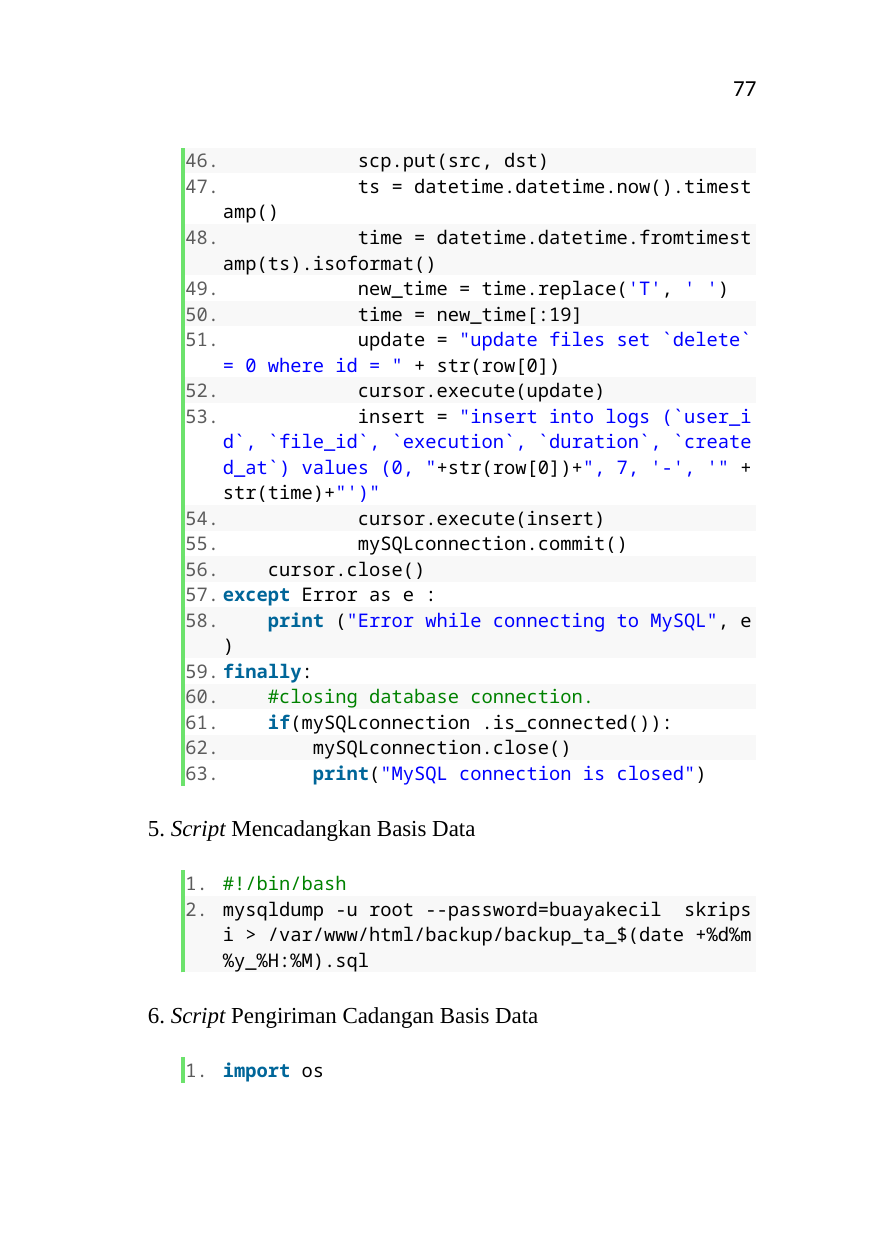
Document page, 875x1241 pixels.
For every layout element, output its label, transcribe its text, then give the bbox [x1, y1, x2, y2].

list finally: [185, 658, 756, 684]
list ts = datetime.datetime.now().timestamp() [185, 173, 756, 224]
list #!/bin/bash [185, 870, 756, 896]
list mySQLconnection.close() [185, 735, 756, 760]
list time = new_time[:19] [185, 301, 756, 326]
list update = "update files set `delete` = 0 where id = " + str(row[0]) [185, 326, 756, 377]
list if(mySQLconnection .is_connected()): [185, 709, 756, 735]
text 5. Script Mencadangkan Basis Data [148, 815, 756, 841]
list new_time = time.replace('T', ' ') [185, 275, 756, 301]
list insert = "insert into logs (`user_id`, `file_id`, `execution`, `duration`, `created_at`) values (0, "+str(row[0])+", 7, '-', '" + str(time)+"')" [185, 403, 756, 505]
list #closing database connection. [185, 684, 756, 709]
list import os [185, 1057, 756, 1083]
list cursor.execute(update) [185, 377, 756, 403]
list cursor.close() [185, 556, 756, 582]
list time = datetime.datetime.fromtimestamp(ts).isoformat() [185, 224, 756, 275]
list scp.put(src, dst) [185, 148, 756, 173]
list cursor.execute(insert) [185, 505, 756, 531]
list print("MySQL connection is closed") [185, 760, 756, 786]
list except Error as e : [185, 582, 756, 607]
list mysqldump -u root --password=buayakecil skripsi > /var/www/html/backup/backup_ta_$(date +%d%m%y_%H:%M).sql [185, 896, 756, 972]
list mySQLconnection.commit() [185, 531, 756, 556]
text 6. Script Pengiriman Cadangan Basis Data [148, 1002, 756, 1028]
list print ("Error while connecting to MySQL", e) [185, 607, 756, 658]
